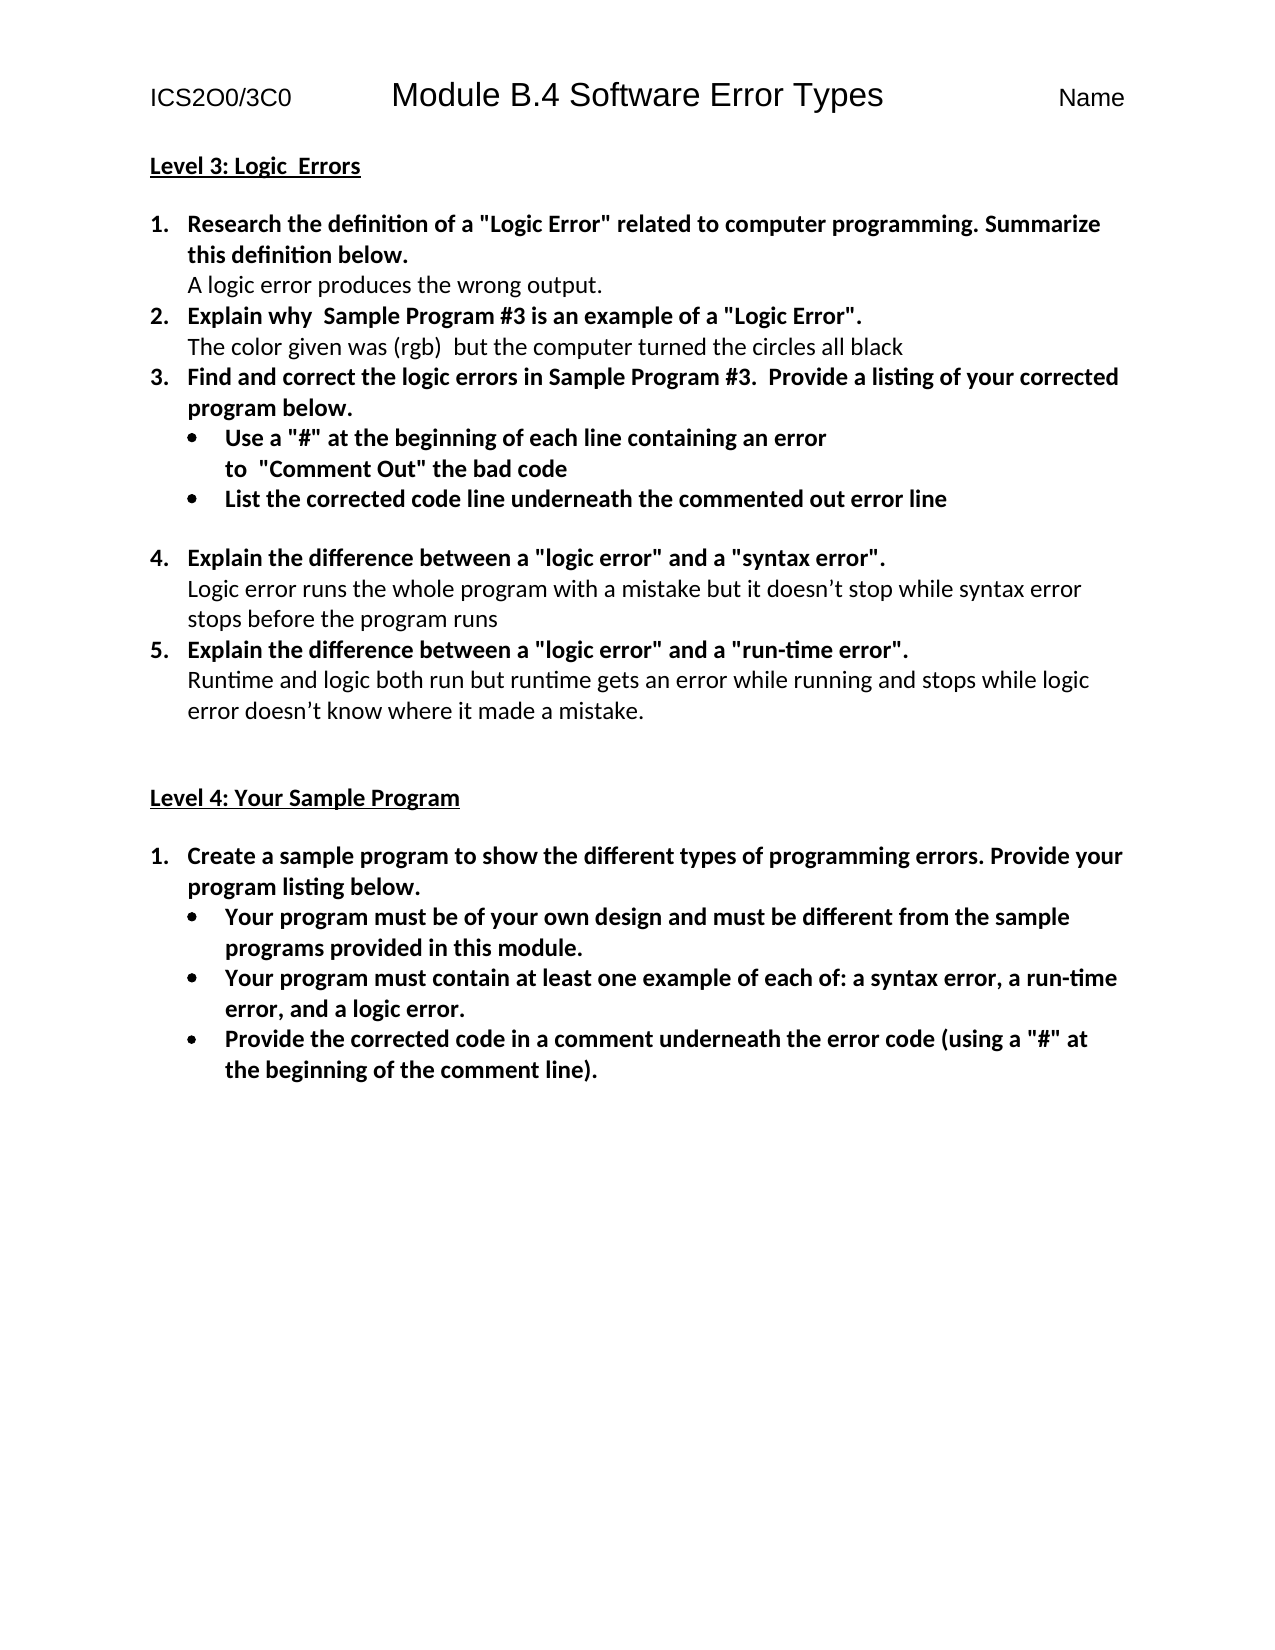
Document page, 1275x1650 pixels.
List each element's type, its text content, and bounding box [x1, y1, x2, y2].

text The color given was (rgb) but the computer turned the circles all black [187, 331, 1125, 361]
list Explain why Sample Program #3 is an example of a "Logic Error". [150, 300, 1125, 331]
list Explain the difference between a "logic error" and a "run-time error". [150, 634, 1125, 664]
text Logic error runs the whole program with a mistake but it doesn’t stop while syntax error stops before the program runs [187, 573, 1125, 634]
list Create a sample program to show the different types of programming errors. Provide your program listing below. [150, 840, 1125, 901]
list Your program must contain at least one example of each of: a syntax error, a run-time error, and a logic error. [187, 962, 1125, 1023]
text Runtime and logic both run but runtime gets an error while running and stops while logic error doesn’t know where it made a mistake. [187, 664, 1125, 726]
list Your program must be of your own design and must be different from the sample programs provided in this module. [187, 901, 1125, 962]
list Research the definition of a "Logic Error" related to computer programming. Summarize this definition below. [150, 208, 1125, 269]
text A logic error produces the wrong output. [187, 269, 1125, 300]
text Level 3: Logic Errors [150, 150, 1125, 181]
list Provide the corrected code in a comment underneath the error code (using a "#" at the beginning of the comment line). [187, 1023, 1125, 1113]
text Level 4: Your Sample Program [150, 782, 1125, 812]
list Explain the difference between a "logic error" and a "syntax error". [150, 542, 1125, 573]
list List the corrected code line underneath the commented out error line [187, 483, 1125, 542]
list Find and correct the logic errors in Sample Program #3. Provide a listing of your corrected program below. [150, 361, 1125, 422]
list Use a "#" at the beginning of each line containing an error to "Comment Out" the bad code [187, 422, 1125, 483]
